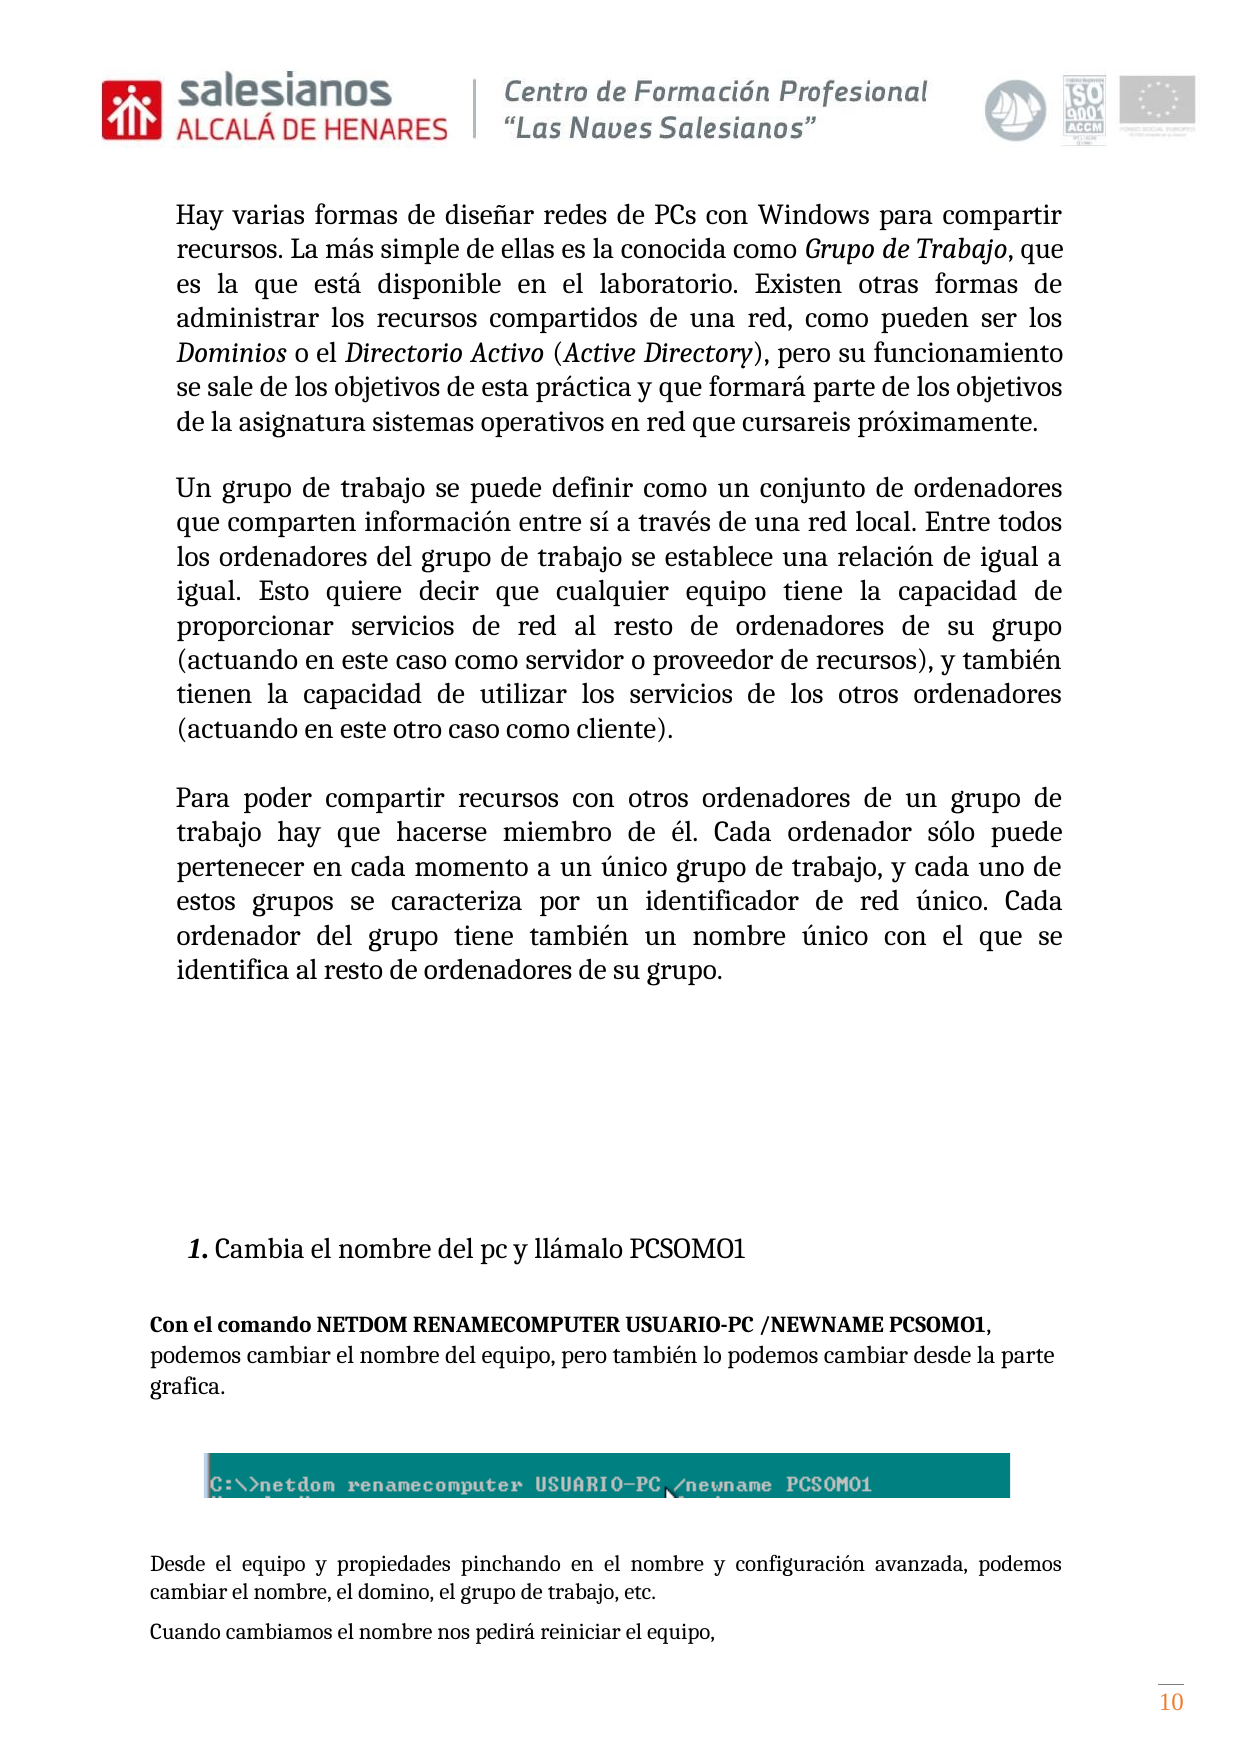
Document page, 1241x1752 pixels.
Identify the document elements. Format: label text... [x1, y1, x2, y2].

text Desde el equipo y propiedades pinchando en el nombre y configuración avanzada, podemos cambiar el nombre, el domino, el grupo de trabajo, etc. [150, 1551, 1064, 1605]
text Para poder compartir recursos con otros ordenadores de un grupo de trabajo hay que hacerse miembro de él. Cada ordenador sólo puede pertenecer en cada momento a un único grupo de trabajo, y cada uno de estos grupos se caracteriza por un identificador de red único. Cada ordenador del grupo tiene también un nombre único con el que se identifica al resto de ordenadores de su grupo. [175, 781, 1064, 987]
text Un grupo de trabajo se puede definir como un conjunto de ordenadores que comparten información entre sí a través de una red local. Entre todos los ordenadores del grupo de trabajo se establece una relación de igual a igual. Esto quiere decir que cualquier equipo tiene la capacidad de proporcionar servicios de red al resto de ordenadores de su grupo (actuando en este caso como servidor o proveedor de recursos), y también tienen la capacidad de utilizar los servicios de los otros ordenadores (actuando en este otro caso como cliente). [175, 471, 1064, 746]
text Hay varias formas de diseñar redes de PCs con Windows para compartir recursos. La más simple de ellas es la conocida como Grupo de Trabajo, que es la que está disponible en el laboratorio. Existen otras formas de administrar los recursos compartidos de una red, como pueden ser los Dominios o el Directorio Activo (Active Directory), pero su funcionamiento se sale de los objetivos de esta práctica y que formará parte de los objetivos de la asignatura sistemas operativos en red que cursareis próximamente. [175, 198, 1064, 438]
picture [203, 1453, 1010, 1498]
list Cambia el nombre del pc y llámalo PCSOMO1 [187, 1228, 1064, 1266]
picture [23, 22, 1240, 165]
text Con el comando NETDOM RENAMECOMPUTER USUARIO-PC /NEWNAME PCSOMO1, podemos cambiar el nombre del equipo, pero también lo podemos cambiar desde la parte grafica. [150, 1310, 1064, 1401]
text Cuando cambiamos el nombre nos pedirá reiniciar el equipo, [150, 1619, 1064, 1645]
